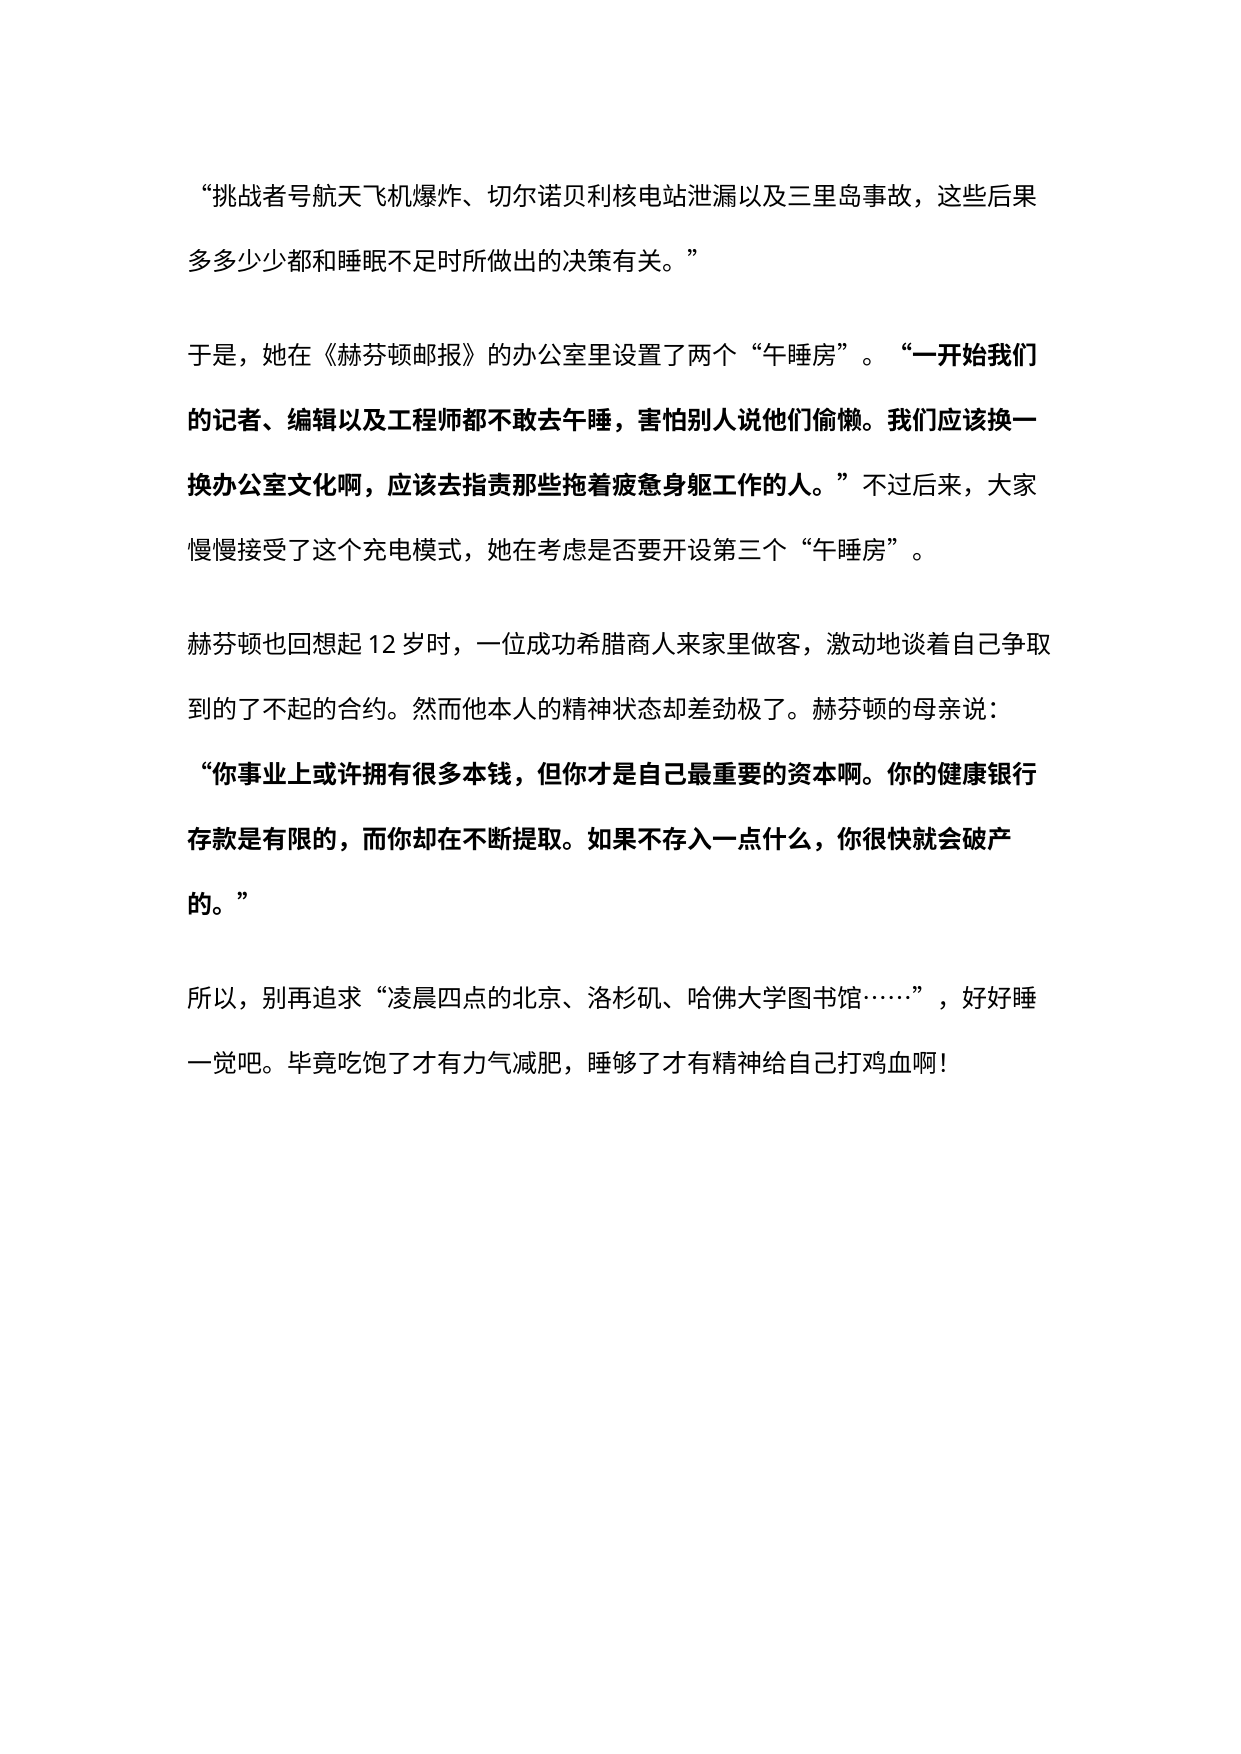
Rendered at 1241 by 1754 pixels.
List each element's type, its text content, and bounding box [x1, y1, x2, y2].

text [187, 162, 1053, 292]
text 所以，别再追求“凌晨四点的北京、洛杉矶、哈佛大学图书馆……”，好好睡一觉吧。毕竟吃饱了才有力气减肥，睡够了才有精神给自己打鸡血啊！ [187, 964, 1053, 1094]
text 于是，她在《赫芬顿邮报》的办公室里设置了两个“午睡房”。“一开始我们的记者、编辑以及工程师都不敢去午睡，害怕别人说他们偷懒。我们应该换一换办公室文化啊，应该去指责那些拖着疲惫身躯工作的人。”不过后来，大家慢慢接受了这个充电模式，她在考虑是否要开设第三个“午睡房”。 [187, 321, 1053, 581]
text 赫芬顿也回想起12岁时，一位成功希腊商人来家里做客，激动地谈着自己争取到的了不起的合约。然而他本人的精神状态却差劲极了。赫芬顿的母亲说：“你事业上或许拥有很多本钱，但你才是自己最重要的资本啊。你的健康银行存款是有限的，而你却在不断提取。如果不存入一点什么，你很快就会破产的。” [187, 610, 1053, 935]
